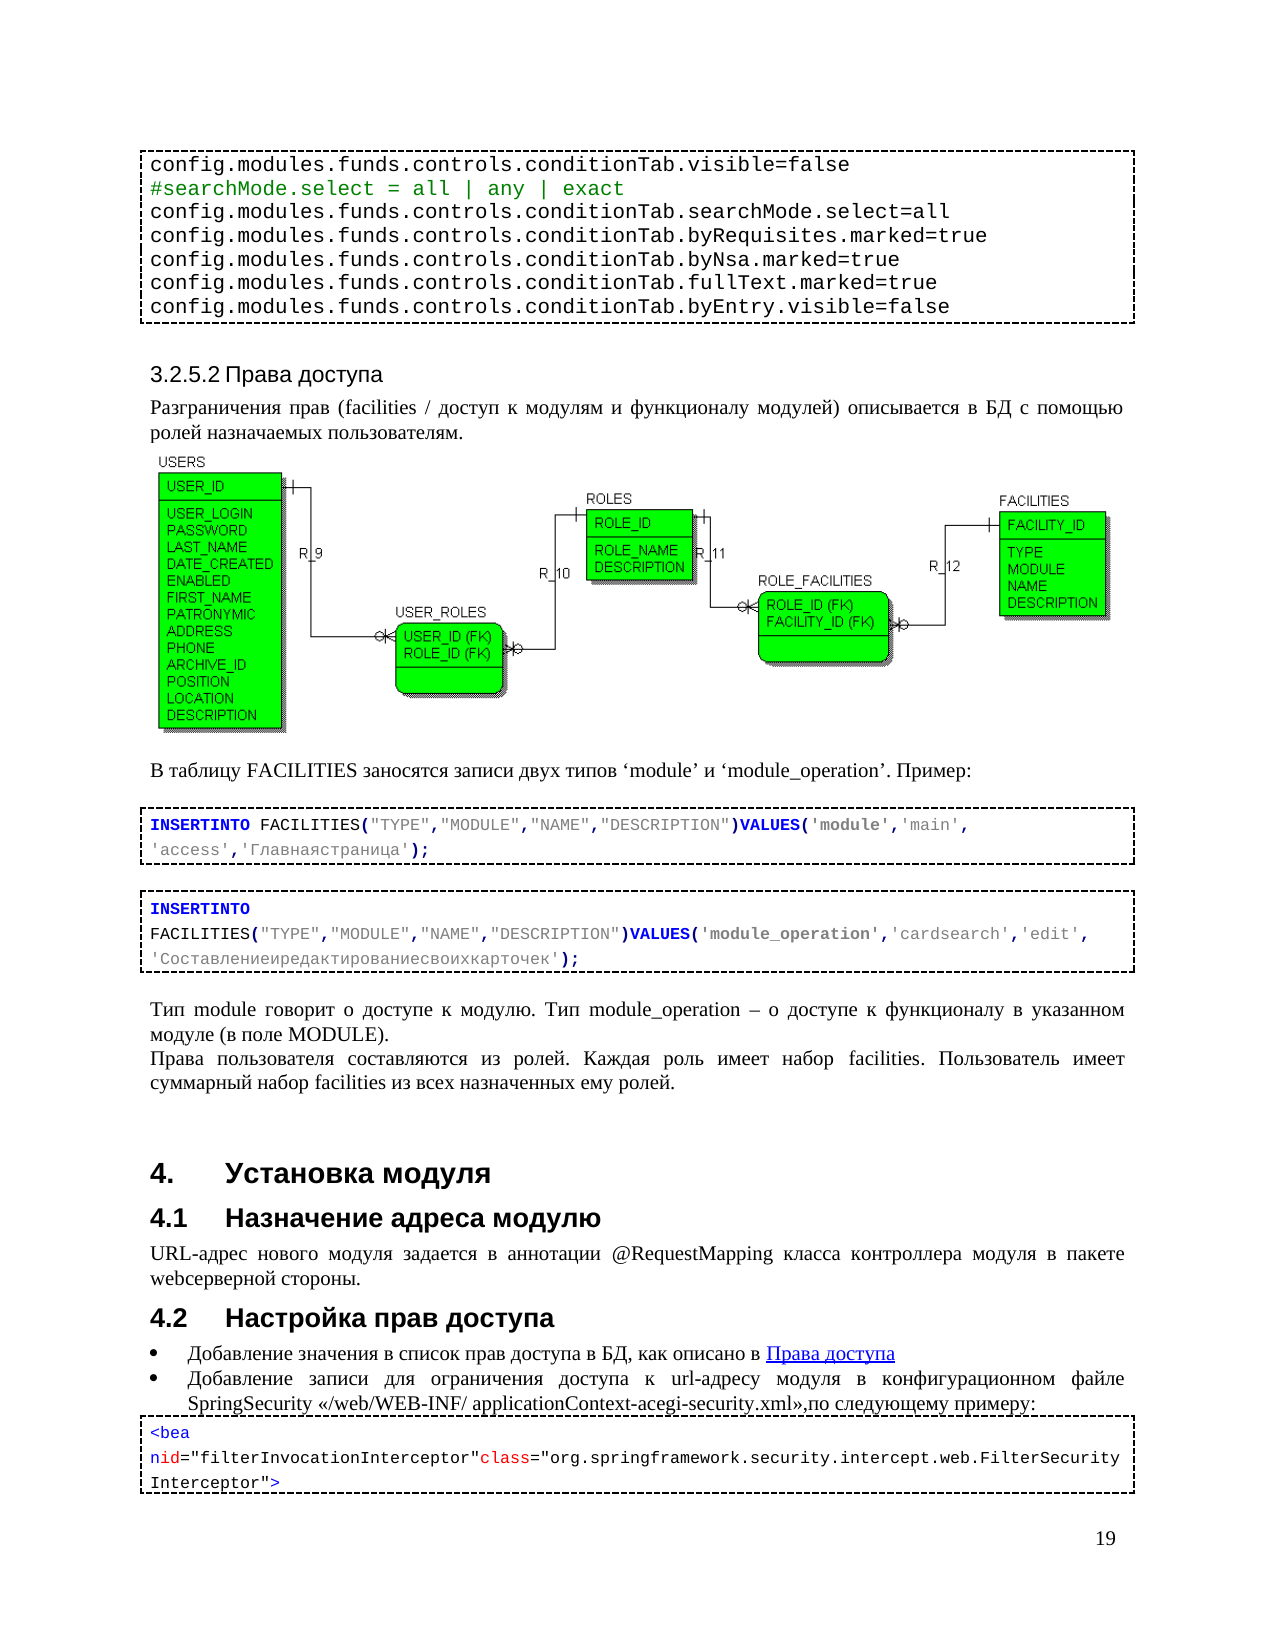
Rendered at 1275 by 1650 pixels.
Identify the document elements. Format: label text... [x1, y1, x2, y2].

list Добавление записи для ограничения доступа к url-адресу модуля в конфигурационном файле SpringSecurity «/web/WEB-INF/ applicationContext-acegi-security.xml»,по следующему примеру: [150, 1365, 1125, 1415]
list Добавление значения в список прав доступа в БД, как описано в Права доступа [150, 1340, 1125, 1365]
subtitle Установка модуля [150, 1156, 1125, 1190]
text config.modules.funds.controls.conditionTab.fullText.marked=true [150, 272, 1125, 292]
subtitle Назначение адреса модулю [150, 1202, 1125, 1233]
text Права пользователя составляются из ролей. Каждая роль имеет набор facilities. Пользователь имеет суммарный набор facilities из всех назначенных ему ролей. [150, 1046, 1125, 1094]
text config.modules.funds.controls.conditionTab.byEntry.visible=false [139, 292, 1135, 324]
text Тип module говорит о доступе к модулю. Тип module_operation – о доступе к функционалу в указанном модуле (в поле MODULE). [150, 997, 1125, 1046]
text config.modules.funds.controls.conditionTab.byRequisites.marked=true [150, 225, 1125, 249]
text INSERTINTO FACILITIES("TYPE","MODULE","NAME","DESCRIPTION")VALUES('module','main', 'access','Главнаястраница'); [139, 807, 1135, 865]
subtitle Настройка прав доступа [150, 1302, 1125, 1333]
text config.modules.funds.controls.conditionTab.byNsa.marked=true [150, 249, 1125, 272]
text URL-адрес нового модуля задается в аннотации @RequestMapping класса контроллера модуля в пакете webсерверной стороны. [150, 1240, 1125, 1290]
subtitle Права доступа [150, 361, 1125, 388]
picture [150, 443, 1124, 757]
text Разграничения прав (facilities / доступ к модулям и функционалу модулей) описывается в БД с помощью ролей назначаемых пользователям. [150, 394, 1125, 444]
text INSERTINTO FACILITIES("TYPE","MODULE","NAME","DESCRIPTION")VALUES('module_operation','cardsearch','edit', 'Составлениеиредактированиесвоихкарточек'); [139, 890, 1135, 973]
text config.modules.funds.controls.conditionTab.searchMode.select=all [150, 201, 1125, 225]
text config.modules.funds.controls.conditionTab.visible=false [139, 150, 1135, 178]
text #searchMode.select = all | any | exact [150, 178, 1125, 201]
text В таблицу FACILITIES заносятся записи двух типов ‘module’ и ‘module_operation’. Пример: [150, 757, 1125, 782]
text <beanid="filterInvocationInterceptor"class="org.springframework.security.intercept.web.FilterSecurityInterceptor"> [139, 1415, 1135, 1494]
